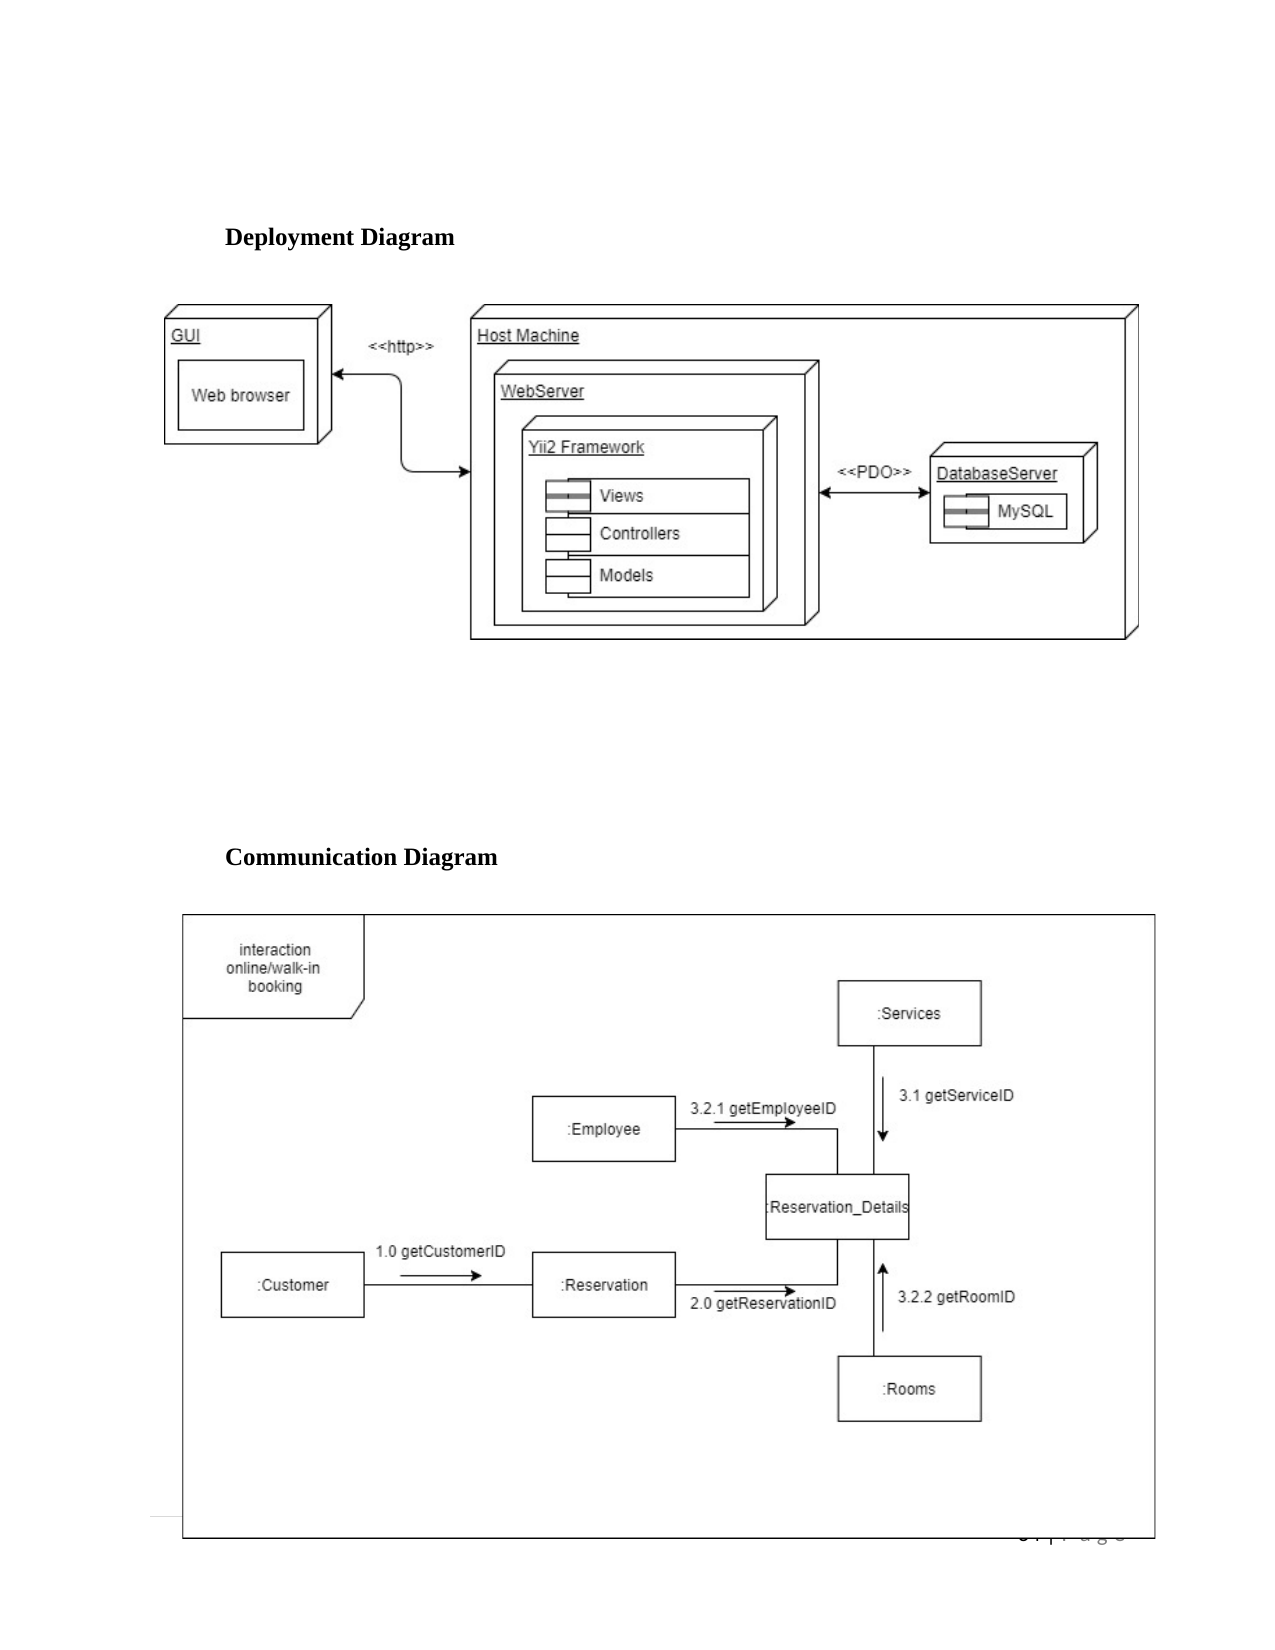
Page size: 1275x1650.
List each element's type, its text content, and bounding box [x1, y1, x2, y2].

picture [164, 304, 1139, 640]
text Deployment Diagram [187, 222, 1125, 251]
picture [182, 914, 1156, 1539]
text Communication Diagram [187, 842, 1125, 870]
